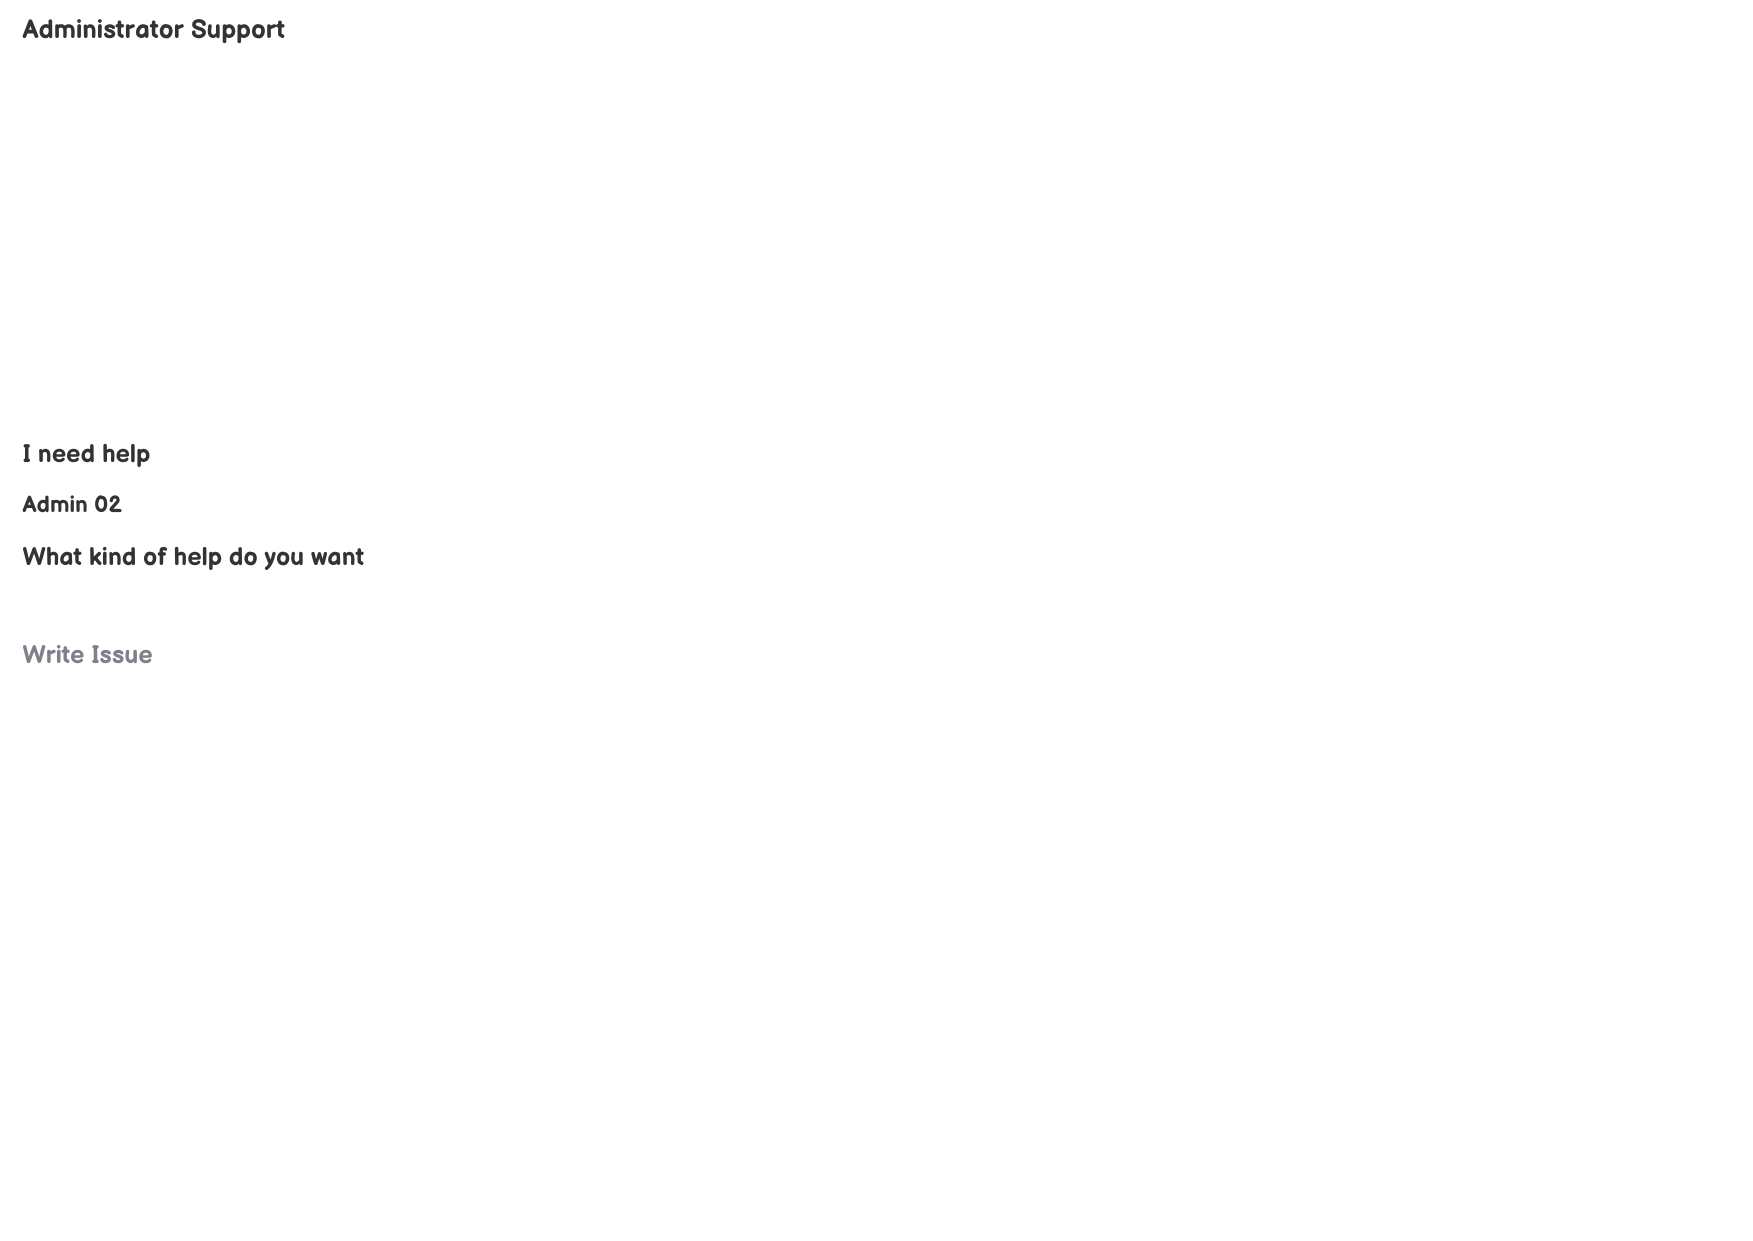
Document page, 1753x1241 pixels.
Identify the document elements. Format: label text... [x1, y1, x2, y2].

text What kind of help do you want [22, 543, 875, 573]
text I need help [22, 440, 875, 470]
text Admin 02 [22, 491, 875, 519]
text Administrator Support [22, 15, 875, 46]
text Write Issue [22, 641, 875, 671]
